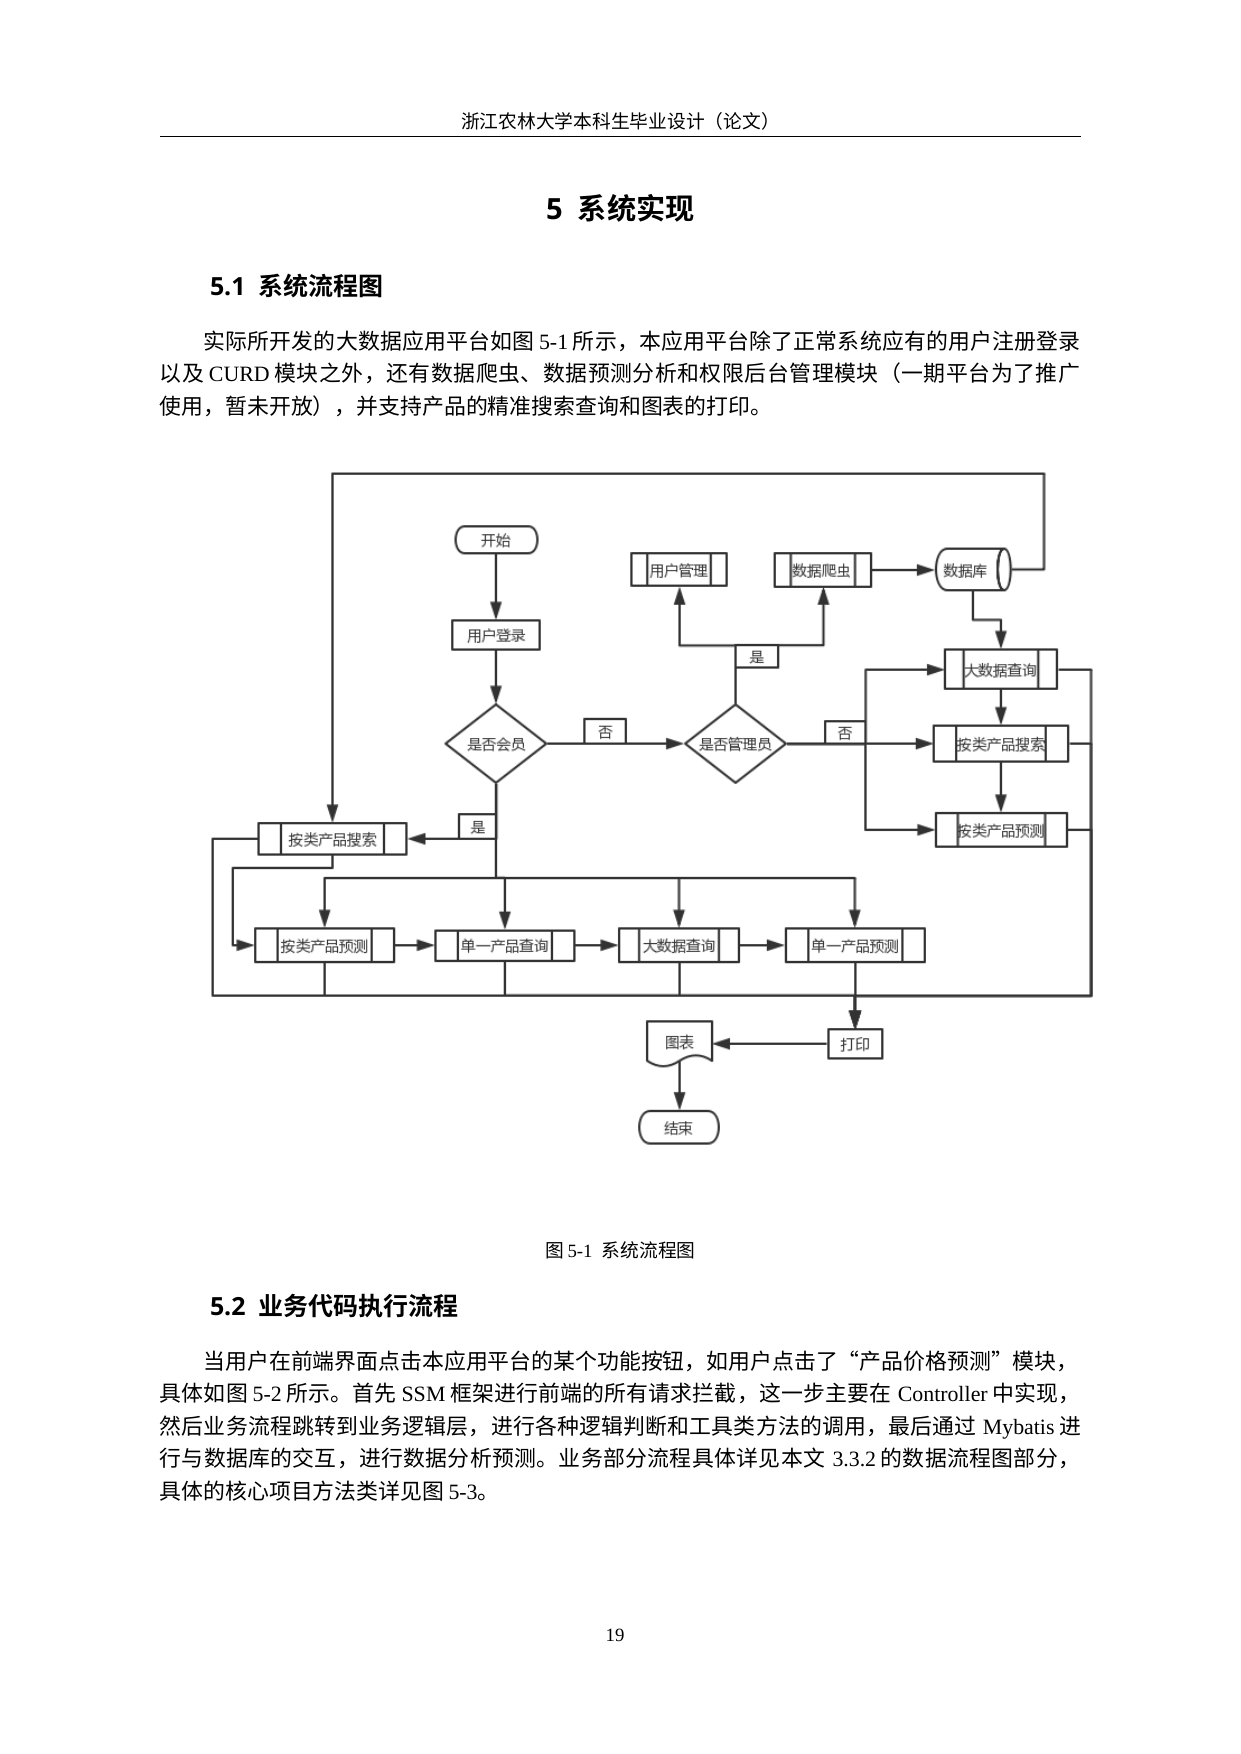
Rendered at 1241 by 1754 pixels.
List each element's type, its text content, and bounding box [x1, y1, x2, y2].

text 5.1 系统流程图 [159, 252, 1081, 317]
text 5 系统实现 [159, 174, 1081, 239]
text 当用户在前端界面点击本应用平台的某个功能按钮，如用户点击了“产品价格预测”模块，具体如图5-2所示。首先SSM框架进行前端的所有请求拦截，这一步主要在Controller中实现，然后业务流程跳转到业务逻辑层，进行各种逻辑判断和工具类方法的调用，最后通过Mybatis进行与数据库的交互，进行数据分析预测。业务部分流程具体详见本文3.3.2的数据流程图部分，具体的核心项目方法类详见图5-3。 [159, 1343, 1081, 1506]
picture [159, 420, 1160, 1213]
text 实际所开发的大数据应用平台如图5-1所示，本应用平台除了正常系统应有的用户注册登录以及CURD模块之外，还有数据爬虫、数据预测分析和权限后台管理模块（一期平台为了推广使用，暂未开放），并支持产品的精准搜索查询和图表的打印。 [159, 323, 1081, 420]
text 5.2 业务代码执行流程 [159, 1272, 1081, 1337]
text 图5-1 系统流程图 [159, 1233, 1081, 1266]
